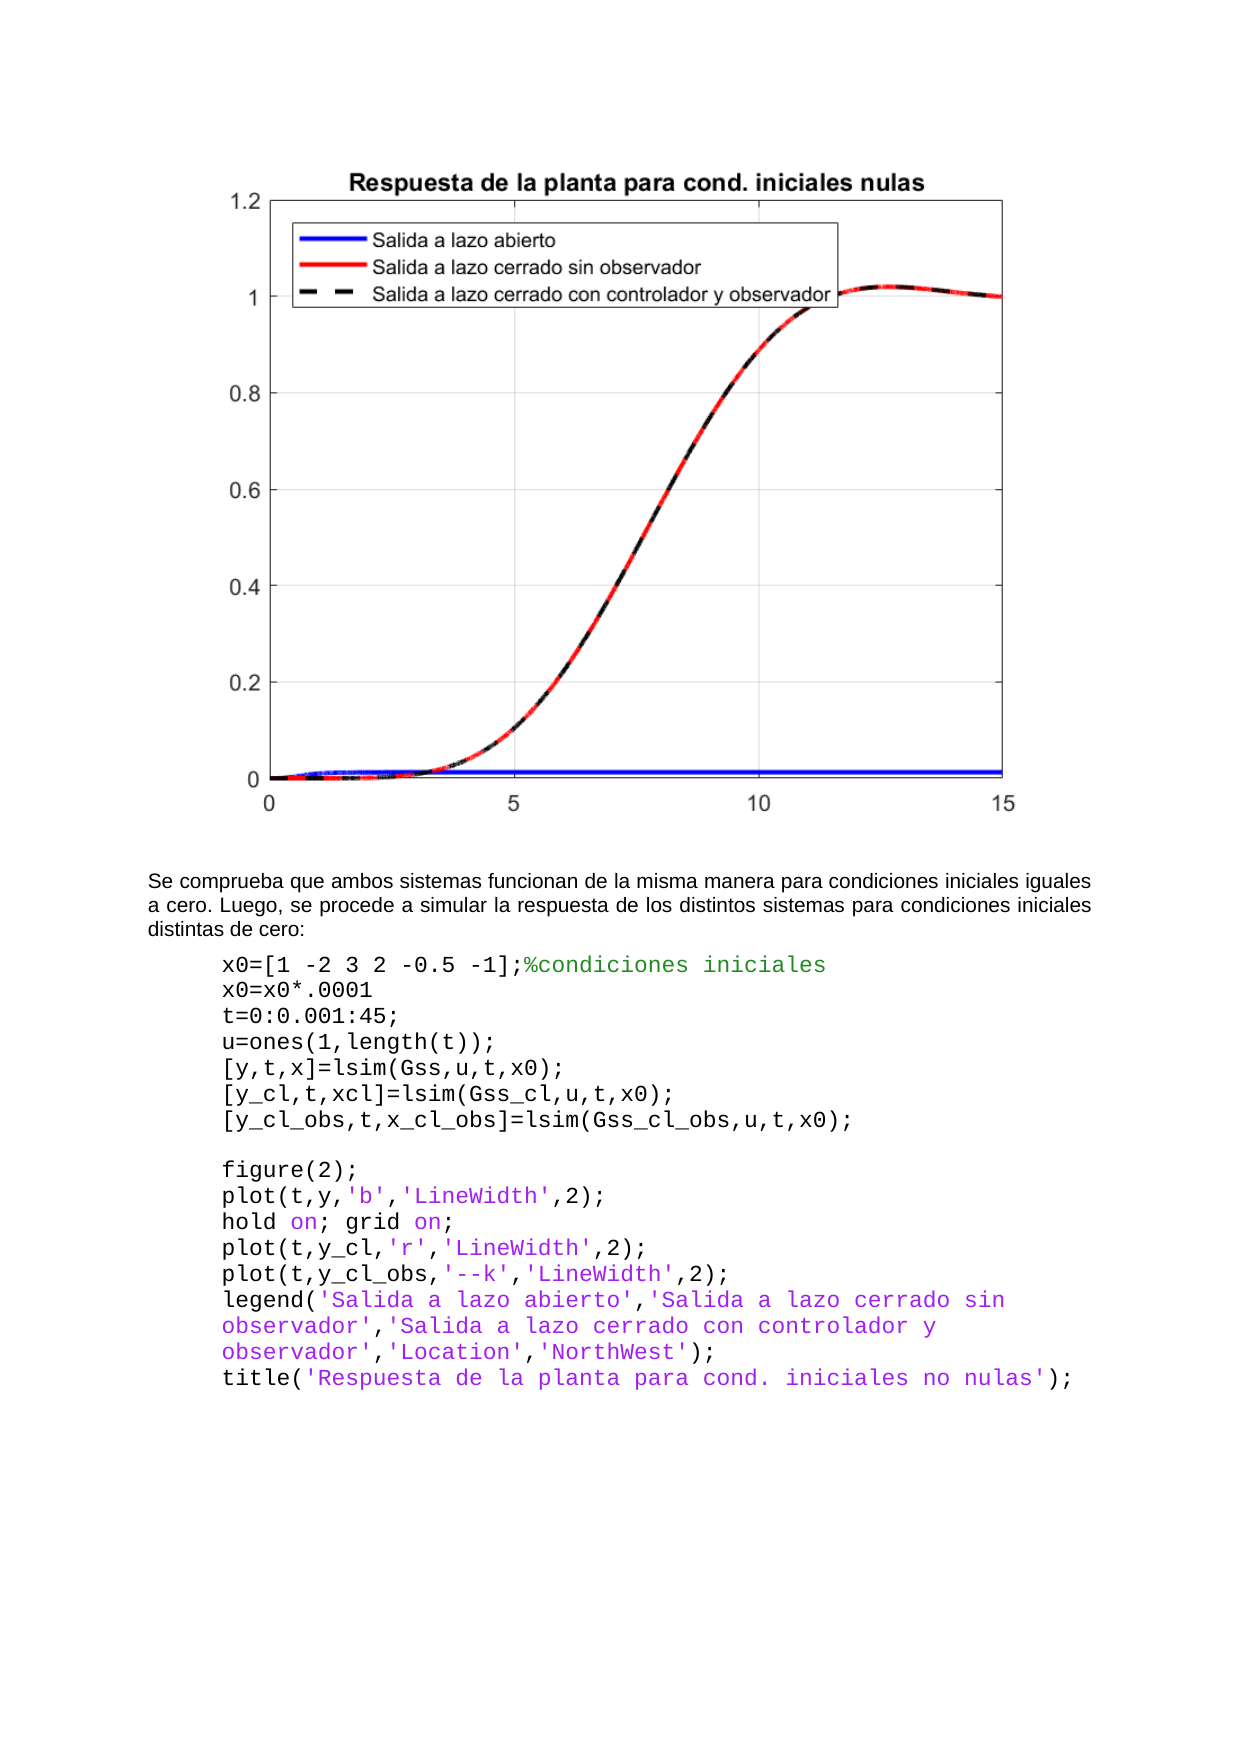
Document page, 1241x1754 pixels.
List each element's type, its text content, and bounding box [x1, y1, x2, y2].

text plot(t,y_cl_obs,'--k','LineWidth',2); [221, 1262, 1092, 1288]
text u=ones(1,length(t)); [221, 1031, 1092, 1057]
text Se comprueba que ambos sistemas funcionan de la misma manera para condiciones iniciales iguales a cero. Luego, se procede a simular la respuesta de los distintos sistemas para condiciones iniciales distintas de cero: [148, 868, 1092, 940]
text x0=[1 -2 3 2 -0.5 -1];%condiciones iniciales [221, 953, 1092, 979]
text figure(2); [221, 1158, 1092, 1184]
text hold on; grid on; [221, 1210, 1092, 1236]
text x0=x0*.0001 [221, 979, 1092, 1005]
text t=0:0.001:45; [221, 1005, 1092, 1031]
text title('Respuesta de la planta para cond. iniciales no nulas'); [221, 1366, 1092, 1392]
text plot(t,y_cl,'r','LineWidth',2); [221, 1236, 1092, 1262]
text [y_cl_obs,t,x_cl_obs]=lsim(Gss_cl_obs,u,t,x0); [221, 1108, 1092, 1134]
picture [147, 147, 1093, 856]
text legend('Salida a lazo abierto','Salida a lazo cerrado sin observador','Salida a lazo cerrado con controlador y observador','Location','NorthWest'); [221, 1288, 1092, 1366]
text plot(t,y,'b','LineWidth',2); [221, 1184, 1092, 1210]
text [y,t,x]=lsim(Gss,u,t,x0); [221, 1057, 1092, 1083]
text [y_cl,t,xcl]=lsim(Gss_cl,u,t,x0); [221, 1083, 1092, 1108]
